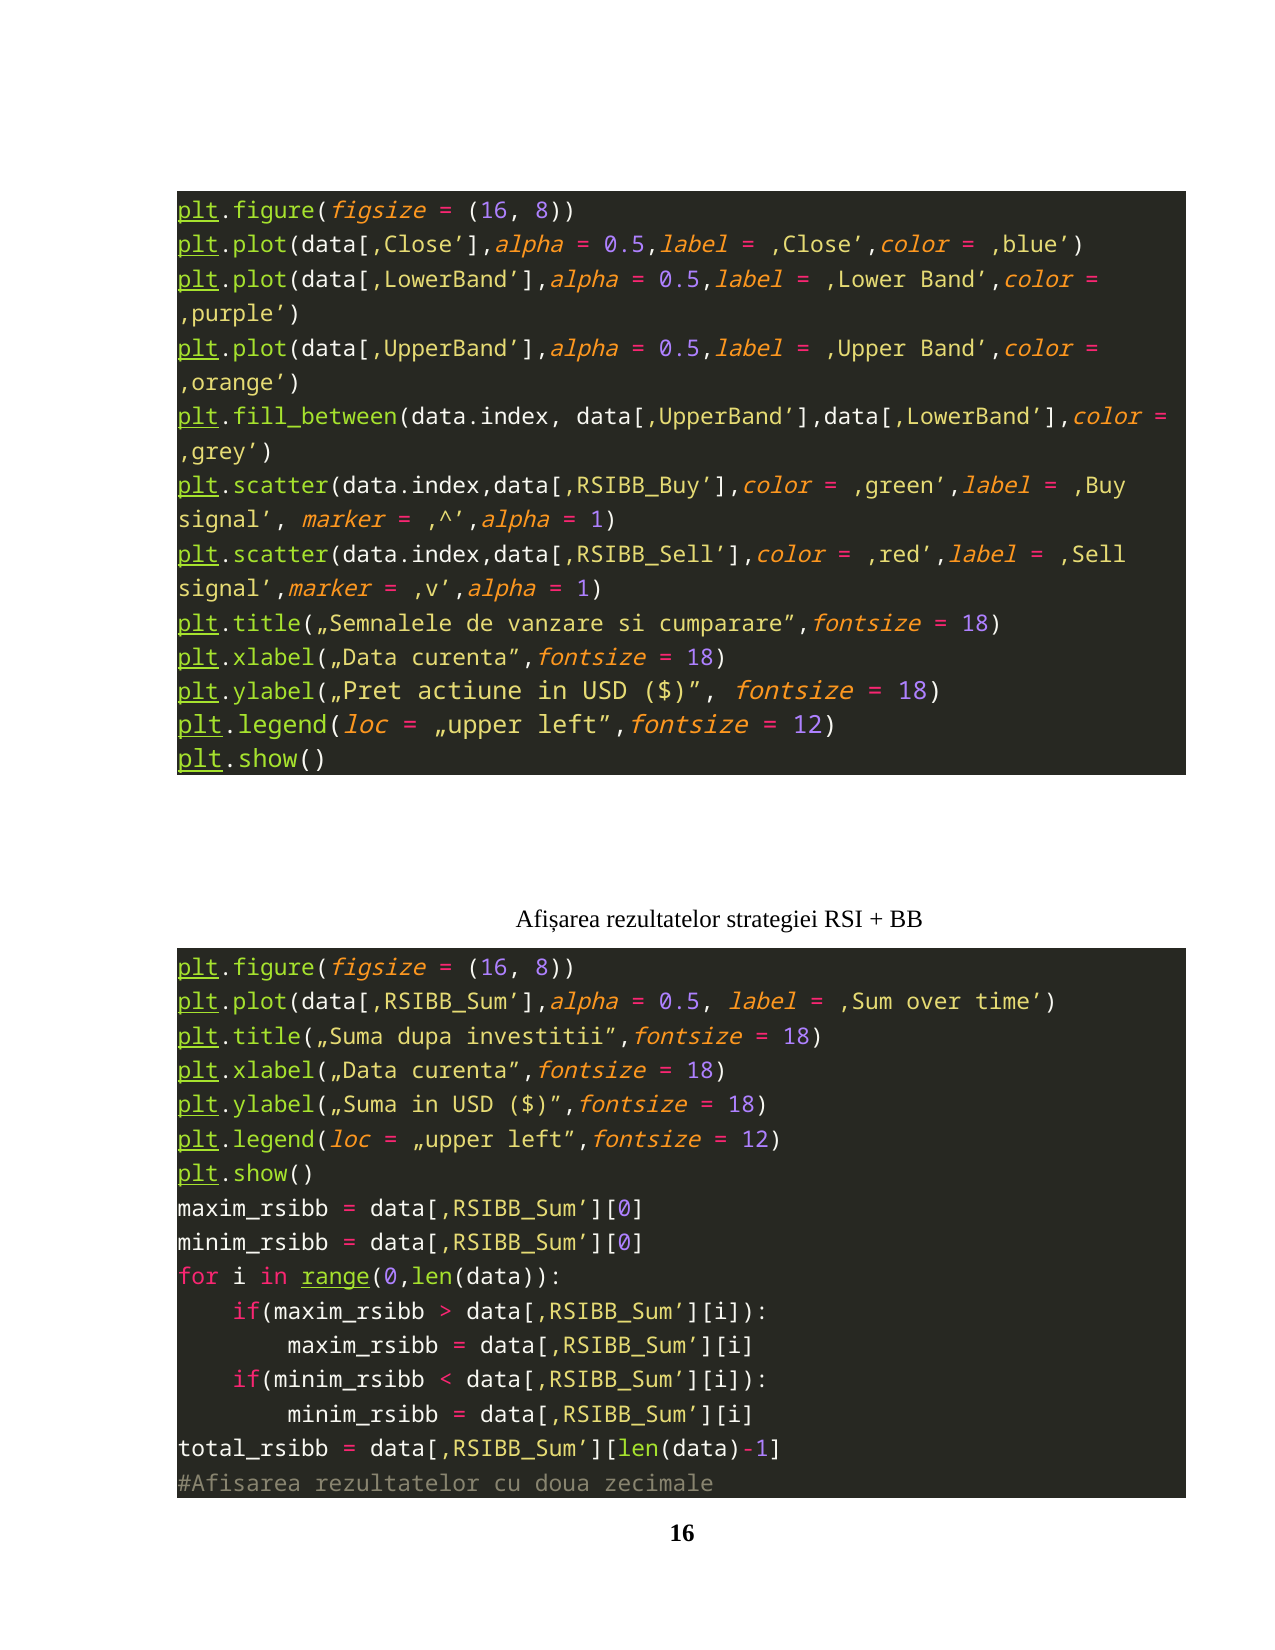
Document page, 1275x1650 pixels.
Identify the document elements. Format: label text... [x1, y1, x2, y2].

text if(maxim_rsibb > data[‚RSIBB_Sum’][i]): [177, 1291, 1186, 1326]
text plt.scatter(data.index,data[‚RSIBB_Sell’],color = ‚red’,label = ‚Sell signal’,marker = ‚v’,alpha = 1) [177, 534, 1186, 603]
text #Afisarea rezultatelor cu doua zecimale [177, 1463, 1186, 1498]
text plt.xlabel(„Data curenta”,fontsize = 18) [177, 638, 1186, 672]
text maxim_rsibb = data[‚RSIBB_Sum’][i] [177, 1326, 1186, 1360]
text plt.ylabel(„Pret actiune in USD ($)”, fontsize = 18) [177, 672, 1186, 706]
text plt.title(„Suma dupa investitii”,fontsize = 18) [177, 1016, 1186, 1051]
text plt.show() [177, 741, 1186, 775]
text plt.figure(figsize = (16, 8)) [177, 191, 1186, 225]
text plt.legend(loc = „upper left”,fontsize = 12) [177, 1119, 1186, 1154]
text plt.plot(data[‚RSIBB_Sum’],alpha = 0.5, label = ‚Sum over time’) [177, 982, 1186, 1016]
text plt.fill_between(data.index, data[‚UpperBand’],data[‚LowerBand’],color = ‚grey’) [177, 397, 1186, 466]
text plt.scatter(data.index,data[‚RSIBB_Buy’],color = ‚green’,label = ‚Buy signal’, marker = ‚^’,alpha = 1) [177, 466, 1186, 534]
text plt.plot(data[‚Close’],alpha = 0.5,label = ‚Close’,color = ‚blue’) [177, 225, 1186, 259]
text plt.plot(data[‚LowerBand’],alpha = 0.5,label = ‚Lower Band’,color = ‚purple’) [177, 259, 1186, 328]
text if(minim_rsibb < data[‚RSIBB_Sum’][i]): [177, 1360, 1186, 1394]
text plt.ylabel(„Suma in USD ($)”,fontsize = 18) [177, 1085, 1186, 1119]
text maxim_rsibb = data[‚RSIBB_Sum’][0] [177, 1188, 1186, 1223]
text plt.plot(data[‚UpperBand’],alpha = 0.5,label = ‚Upper Band’,color = ‚orange’) [177, 328, 1186, 397]
text plt.xlabel(„Data curenta”,fontsize = 18) [177, 1051, 1186, 1085]
text plt.title(„Semnalele de vanzare si cumparare”,fontsize = 18) [177, 603, 1186, 638]
text minim_rsibb = data[‚RSIBB_Sum’][0] [177, 1223, 1186, 1257]
text for i in range(0,len(data)): [177, 1257, 1186, 1291]
text plt.show() [177, 1154, 1186, 1188]
text total_rsibb = data[‚RSIBB_Sum’][len(data)-1] [177, 1429, 1186, 1463]
text minim_rsibb = data[‚RSIBB_Sum’][i] [177, 1394, 1186, 1429]
text plt.legend(loc = „upper left”,fontsize = 12) [177, 706, 1186, 741]
text plt.figure(figsize = (16, 8)) [177, 948, 1186, 982]
text Afișarea rezultatelor strategiei RSI + BB [177, 904, 1186, 933]
